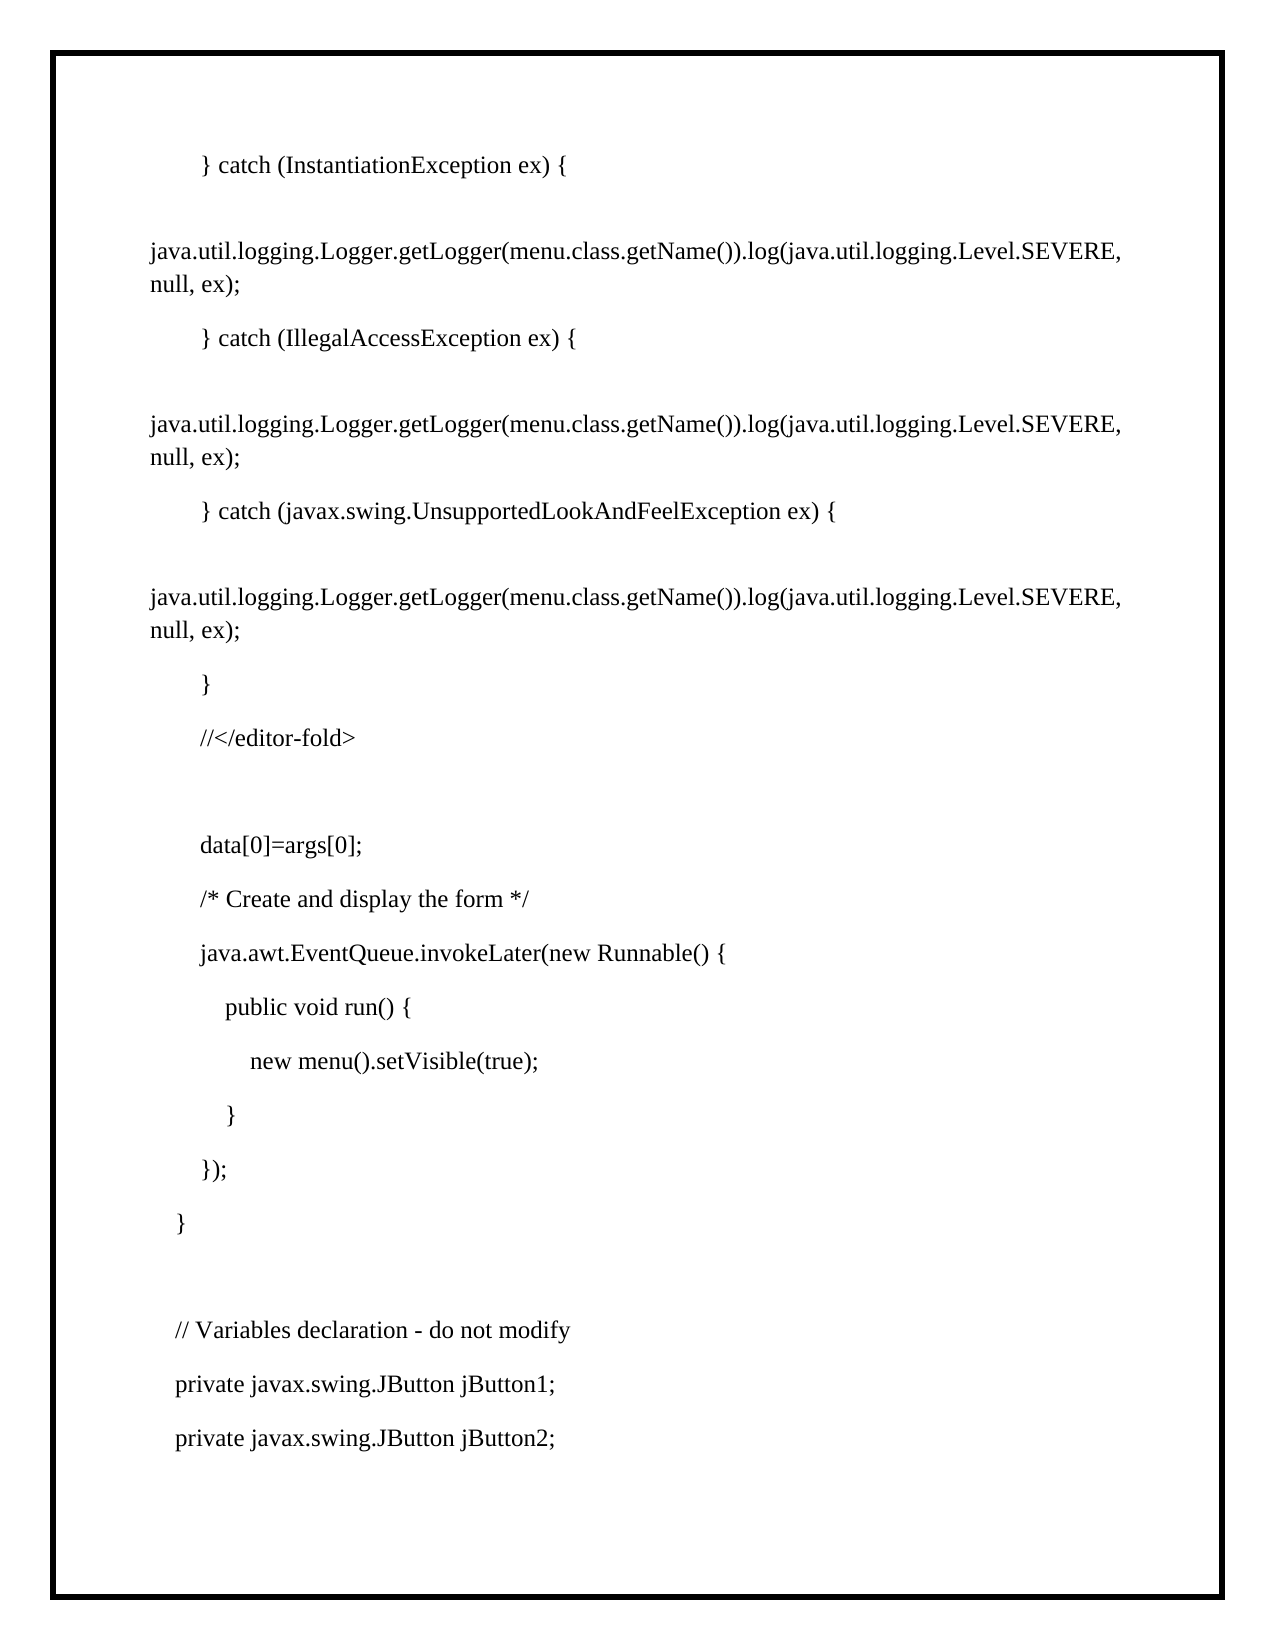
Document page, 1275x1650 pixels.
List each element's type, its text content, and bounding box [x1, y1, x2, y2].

text //</editor-fold> [150, 723, 1125, 752]
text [150, 204, 1125, 298]
text java.util.logging.Logger.getLogger(menu.class.getName()).log(java.util.logging.Level.SEVERE, null, ex); [150, 550, 1125, 644]
text } [150, 1100, 1125, 1129]
text }); [150, 1154, 1125, 1182]
text java.util.logging.Logger.getLogger(menu.class.getName()).log(java.util.logging.Level.SEVERE, null, ex); [150, 377, 1125, 471]
text } catch (InstantiationException ex) { [150, 150, 1125, 179]
text /* Create and display the form */ [150, 884, 1125, 913]
text private javax.swing.JButton jButton2; [150, 1423, 1125, 1452]
text public void run() { [150, 992, 1125, 1021]
text } catch (javax.swing.UnsupportedLookAndFeelException ex) { [150, 496, 1125, 525]
text } [150, 669, 1125, 698]
text } catch (IllegalAccessException ex) { [150, 323, 1125, 352]
text java.awt.EventQueue.invokeLater(new Runnable() { [150, 938, 1125, 967]
text new menu().setVisible(true); [150, 1046, 1125, 1075]
text private javax.swing.JButton jButton1; [150, 1369, 1125, 1398]
text data[0]=args[0]; [150, 831, 1125, 859]
text } [150, 1208, 1125, 1236]
text // Variables declaration - do not modify [150, 1315, 1125, 1344]
